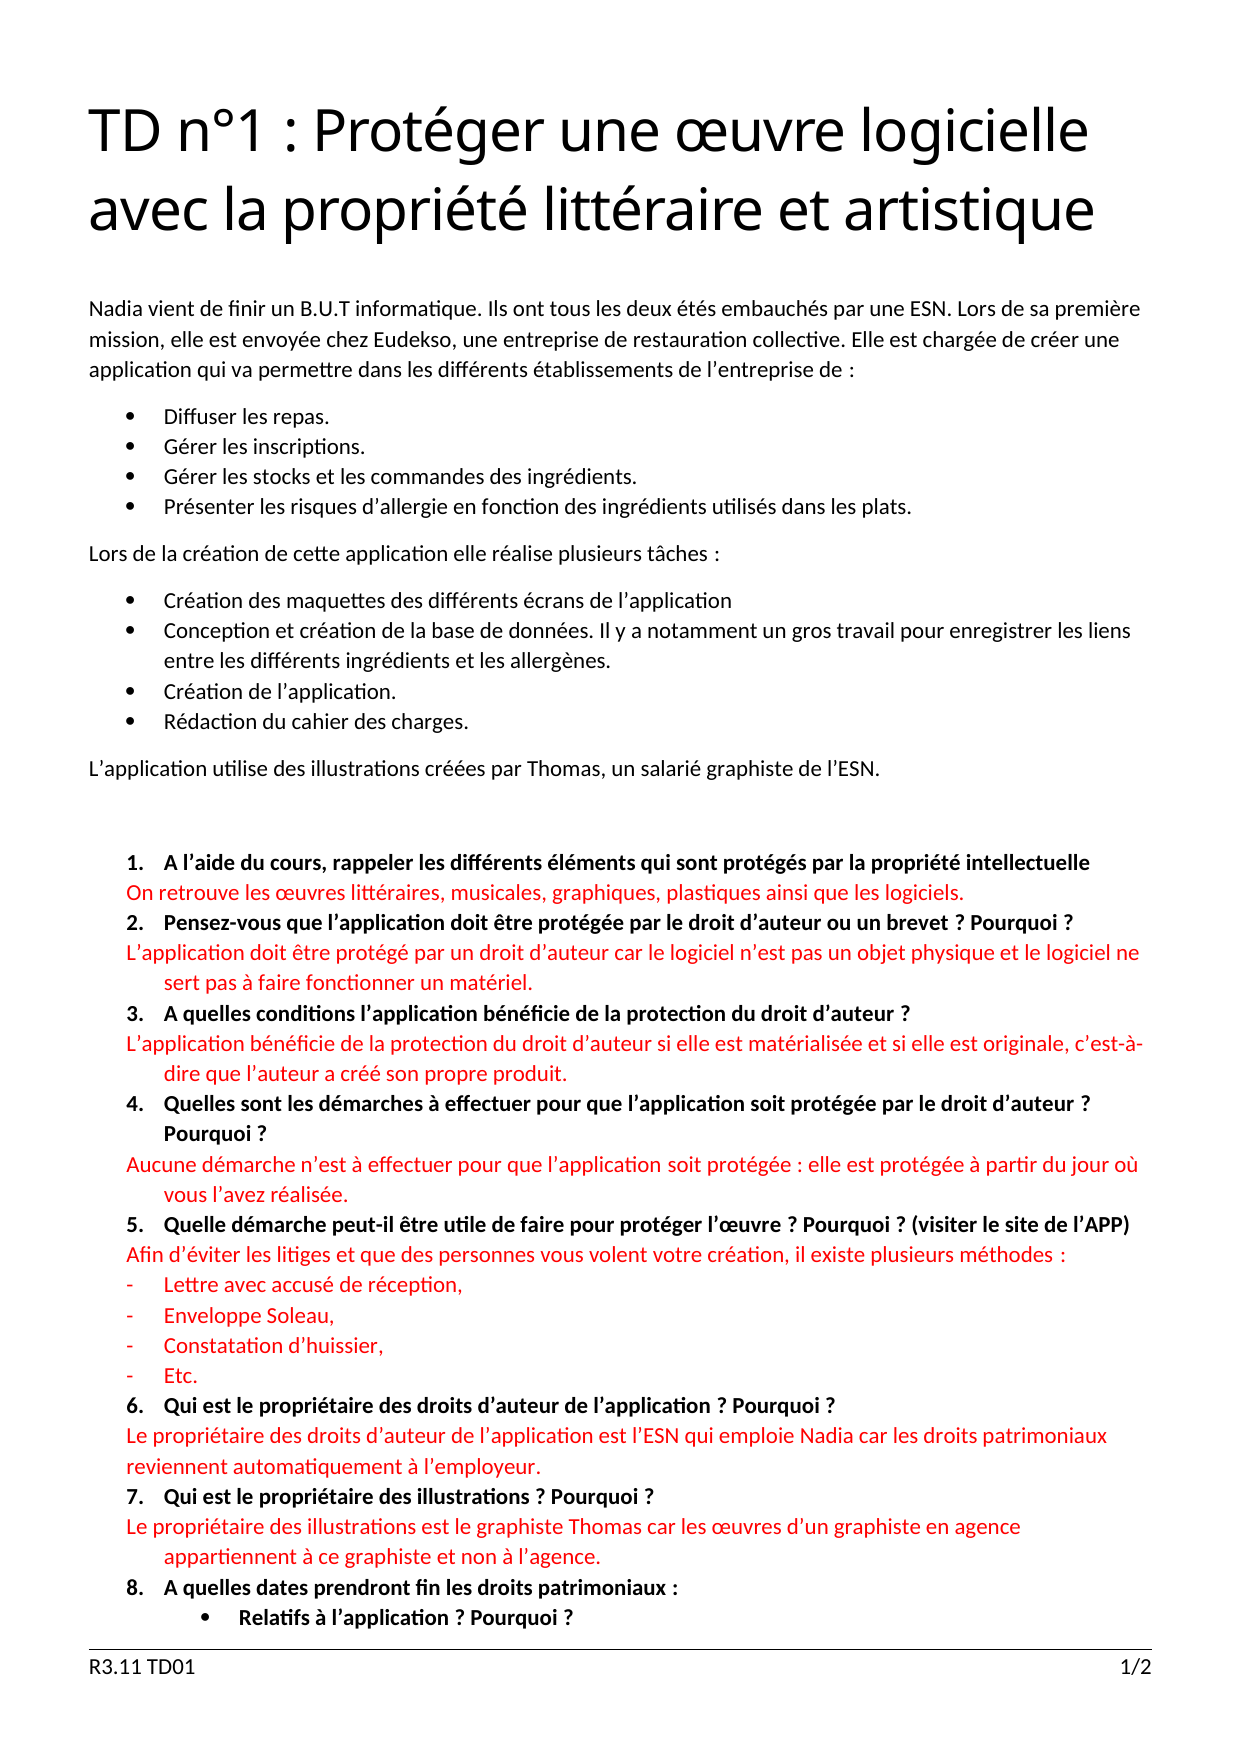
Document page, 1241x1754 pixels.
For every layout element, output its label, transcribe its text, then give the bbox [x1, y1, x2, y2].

text A l’aide du cours, rappeler les différents éléments qui sont protégés par la propriété intellectuelle [126, 848, 1152, 876]
list Le propriétaire des illustrations est le graphiste Thomas car les œuvres d’un graphiste en agence appartiennent à ce graphiste et non à l’agence. [126, 1512, 1152, 1570]
list Etc. [126, 1361, 1152, 1389]
text Qui est le propriétaire des droits d’auteur de l’application ? Pourquoi ? [126, 1391, 1152, 1419]
list Le propriétaire des droits d’auteur de l’application est l’ESN qui emploie Nadia car les droits patrimoniaux reviennent automatiquement à l’employeur. [126, 1422, 1152, 1480]
list L’application doit être protégé par un droit d’auteur car le logiciel n’est pas un objet physique et le logiciel ne sert pas à faire fonctionner un matériel. [126, 938, 1152, 996]
text Quelle démarche peut-il être utile de faire pour protéger l’œuvre ? Pourquoi ? (visiter le site de l’APP) [126, 1210, 1152, 1238]
list Lettre avec accusé de réception, [126, 1271, 1152, 1298]
title TD n°1 : Protéger une œuvre logicielle avec la propriété littéraire et artistique [89, 89, 1152, 248]
text A quelles conditions l’application bénéficie de la protection du droit d’auteur ? [126, 999, 1152, 1027]
list Rédaction du cahier des charges. [126, 707, 1152, 735]
text Lors de la création de cette application elle réalise plusieurs tâches : [89, 539, 1152, 567]
text Pensez-vous que l’application doit être protégée par le droit d’auteur ou un brevet ? Pourquoi ? [126, 908, 1152, 936]
text L’application utilise des illustrations créées par Thomas, un salarié graphiste de l’ESN. [89, 754, 1152, 782]
list On retrouve les œuvres littéraires, musicales, graphiques, plastiques ainsi que les logiciels. [126, 878, 1152, 906]
list Aucune démarche n’est à effectuer pour que l’application soit protégée : elle est protégée à partir du jour où vous l’avez réalisée. [126, 1150, 1152, 1208]
text Qui est le propriétaire des illustrations ? Pourquoi ? [126, 1482, 1152, 1510]
text Quelles sont les démarches à effectuer pour que l’application soit protégée par le droit d’auteur ? Pourquoi ? [126, 1089, 1152, 1147]
list L’application bénéficie de la protection du droit d’auteur si elle est matérialisée et si elle est originale, c’est-à-dire que l’auteur a créé son propre produit. [126, 1029, 1152, 1087]
text A quelles dates prendront fin les droits patrimoniaux : [126, 1573, 1152, 1601]
list Diffuser les repas. [126, 402, 1152, 430]
list Enveloppe Soleau, [126, 1301, 1152, 1329]
list Création des maquettes des différents écrans de l’application [126, 586, 1152, 614]
list Afin d’éviter les litiges et que des personnes vous volent votre création, il existe plusieurs méthodes : [126, 1240, 1152, 1268]
list Constatation d’huissier, [126, 1331, 1152, 1359]
text Nadia vient de finir un B.U.T informatique. Ils ont tous les deux étés embauchés par une ESN. Lors de sa première mission, elle est envoyée chez Eudekso, une entreprise de restauration collective. Elle est chargée de créer une application qui va permettre dans les différents établissements de l’entreprise de : [89, 294, 1152, 383]
list Relatifs à l’application ? Pourquoi ? [201, 1603, 1152, 1631]
list Gérer les inscriptions. [126, 432, 1152, 460]
list Présenter les risques d’allergie en fonction des ingrédients utilisés dans les plats. [126, 492, 1152, 520]
list Conception et création de la base de données. Il y a notamment un gros travail pour enregistrer les liens entre les différents ingrédients et les allergènes. [126, 616, 1152, 674]
list Création de l’application. [126, 677, 1152, 705]
list Gérer les stocks et les commandes des ingrédients. [126, 462, 1152, 490]
